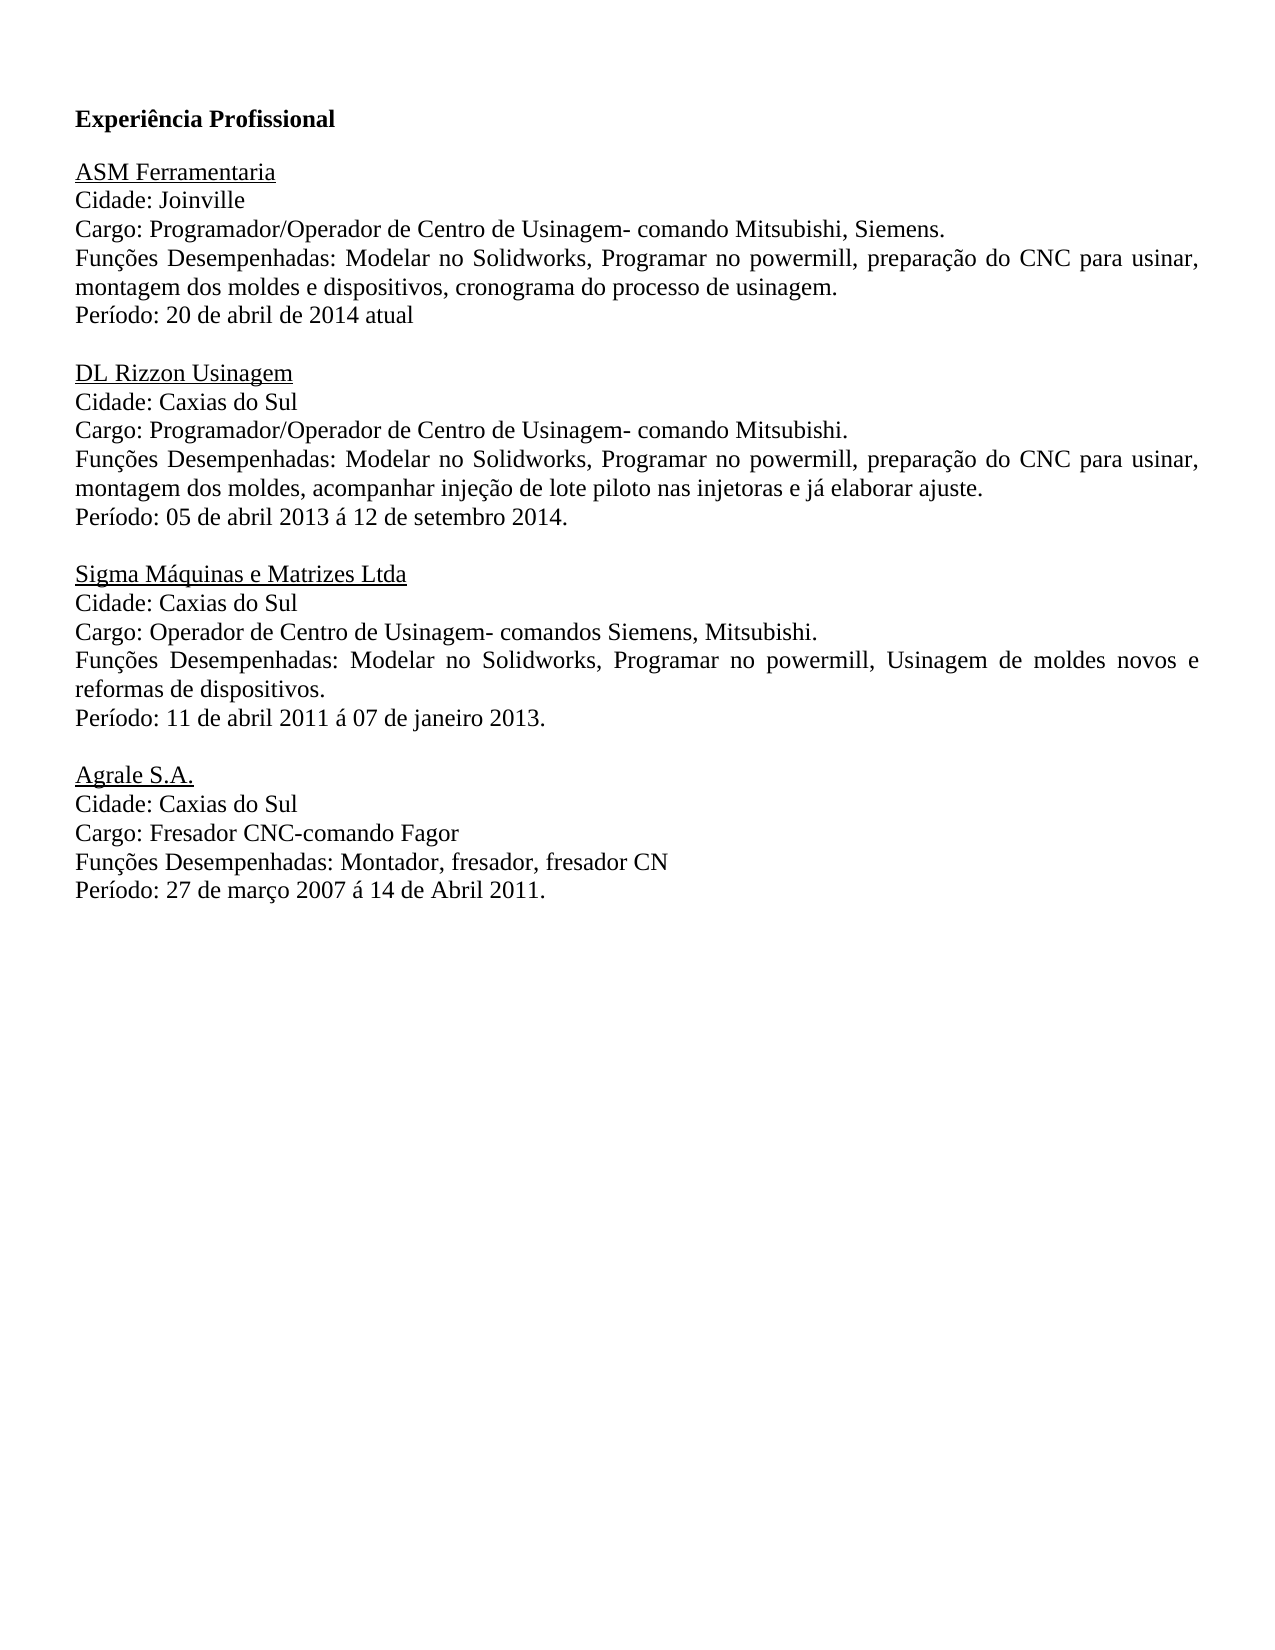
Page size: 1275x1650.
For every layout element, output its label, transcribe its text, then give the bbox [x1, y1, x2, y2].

subtitle Experiência Profissional [75, 104, 1200, 132]
text Sigma Máquinas e Matrizes Ltda [75, 559, 1200, 588]
subtitle Funções Desempenhadas: Montador, fresador, fresador CN [75, 847, 1200, 875]
subtitle Período: 05 de abril 2013 á 12 de setembro 2014. [75, 502, 1200, 530]
text Cargo: Operador de Centro de Usinagem- comandos Siemens, Mitsubishi. [75, 617, 1200, 645]
text Cargo: Programador/Operador de Centro de Usinagem- comando Mitsubishi. [75, 415, 1200, 444]
text Funções Desempenhadas: Modelar no Solidworks, Programar no powermill, preparação do CNC para usinar, montagem dos moldes, acompanhar injeção de lote piloto nas injetoras e já elaborar ajuste. [75, 444, 1200, 502]
subtitle Período: 27 de março 2007 á 14 de Abril 2011. [75, 875, 1200, 904]
subtitle Período: 11 de abril 2011 á 07 de janeiro 2013. [75, 703, 1200, 732]
text Cargo: Fresador CNC-comando Fagor [75, 818, 1200, 847]
text Funções Desempenhadas: Modelar no Solidworks, Programar no powermill, preparação do CNC para usinar, montagem dos moldes e dispositivos, cronograma do processo de usinagem. [75, 243, 1200, 300]
text Cidade: Caxias do Sul [75, 387, 1200, 415]
text Cidade: Caxias do Sul [75, 588, 1200, 617]
text Período: 20 de abril de 2014 atual [75, 300, 1200, 329]
text Cidade: Joinville [75, 185, 1200, 214]
text Cidade: Caxias do Sul [75, 789, 1200, 818]
subtitle Agrale S.A. [75, 760, 1200, 789]
text ASM Ferramentaria [75, 157, 1200, 185]
text Cargo: Programador/Operador de Centro de Usinagem- comando Mitsubishi, Siemens. [75, 214, 1200, 243]
text DL Rizzon Usinagem [75, 358, 1200, 387]
subtitle Funções Desempenhadas: Modelar no Solidworks, Programar no powermill, Usinagem de moldes novos e reformas de dispositivos. [75, 645, 1200, 703]
